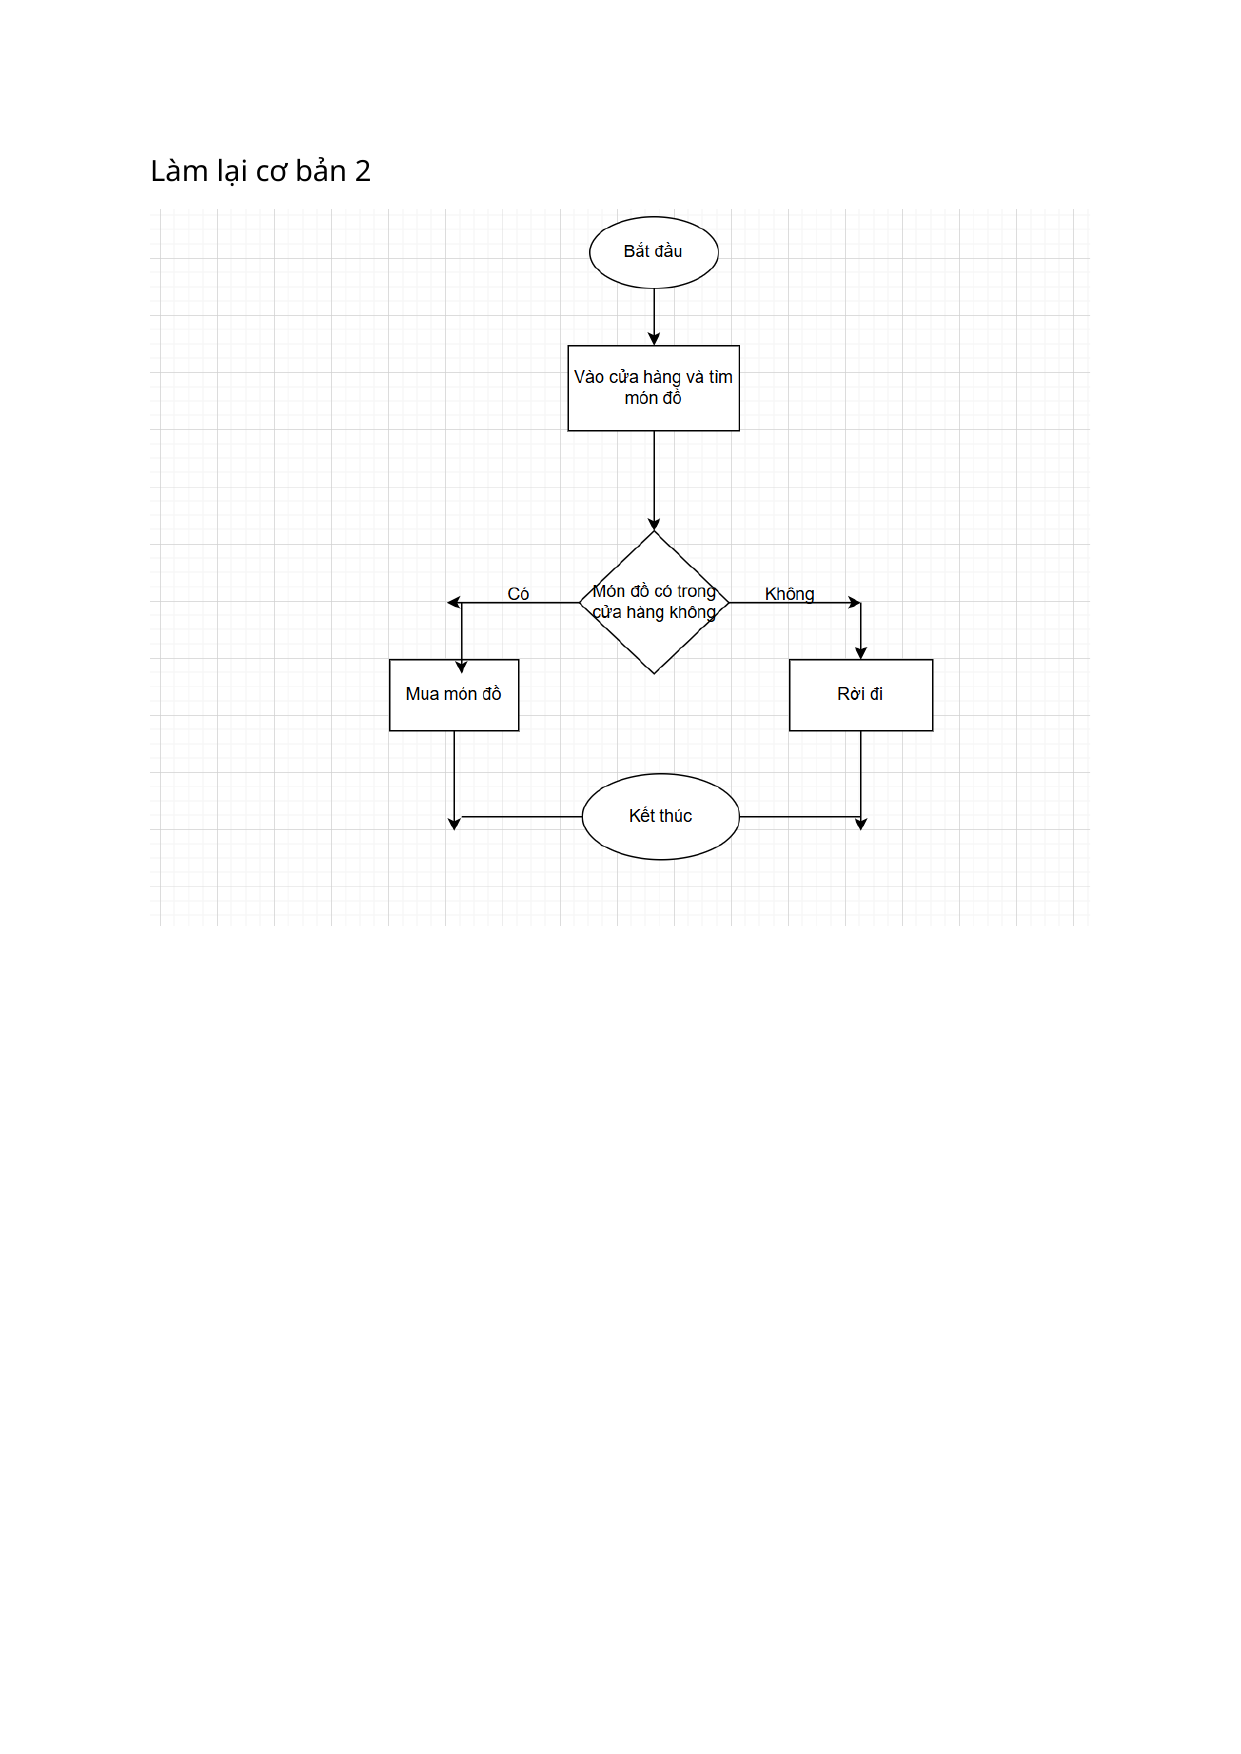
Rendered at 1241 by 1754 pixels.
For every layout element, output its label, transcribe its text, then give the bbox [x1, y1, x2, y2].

text Làm lại cơ bản 2 [150, 150, 1090, 190]
picture [150, 209, 1091, 926]
